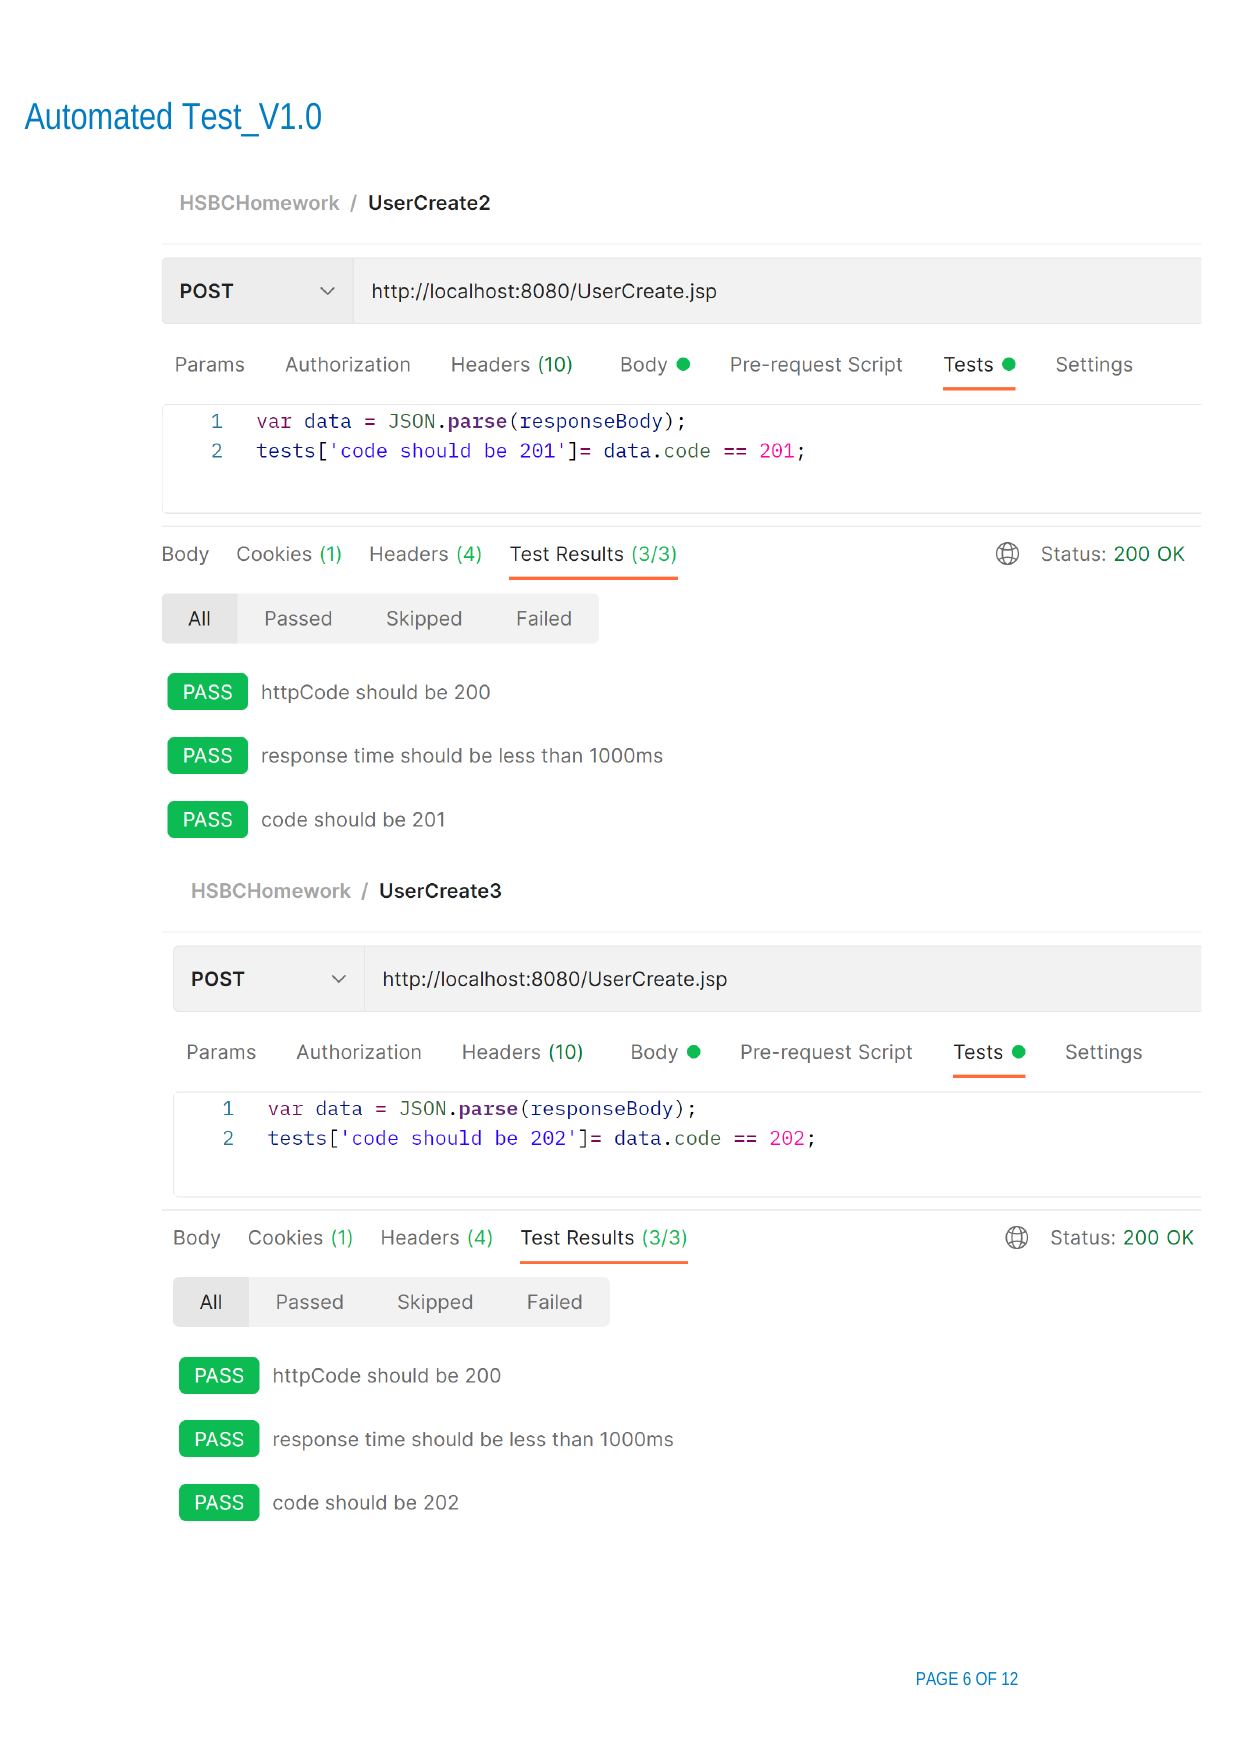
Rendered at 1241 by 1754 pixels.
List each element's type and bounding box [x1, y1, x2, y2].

picture [161, 865, 1202, 1577]
picture [161, 181, 1202, 839]
